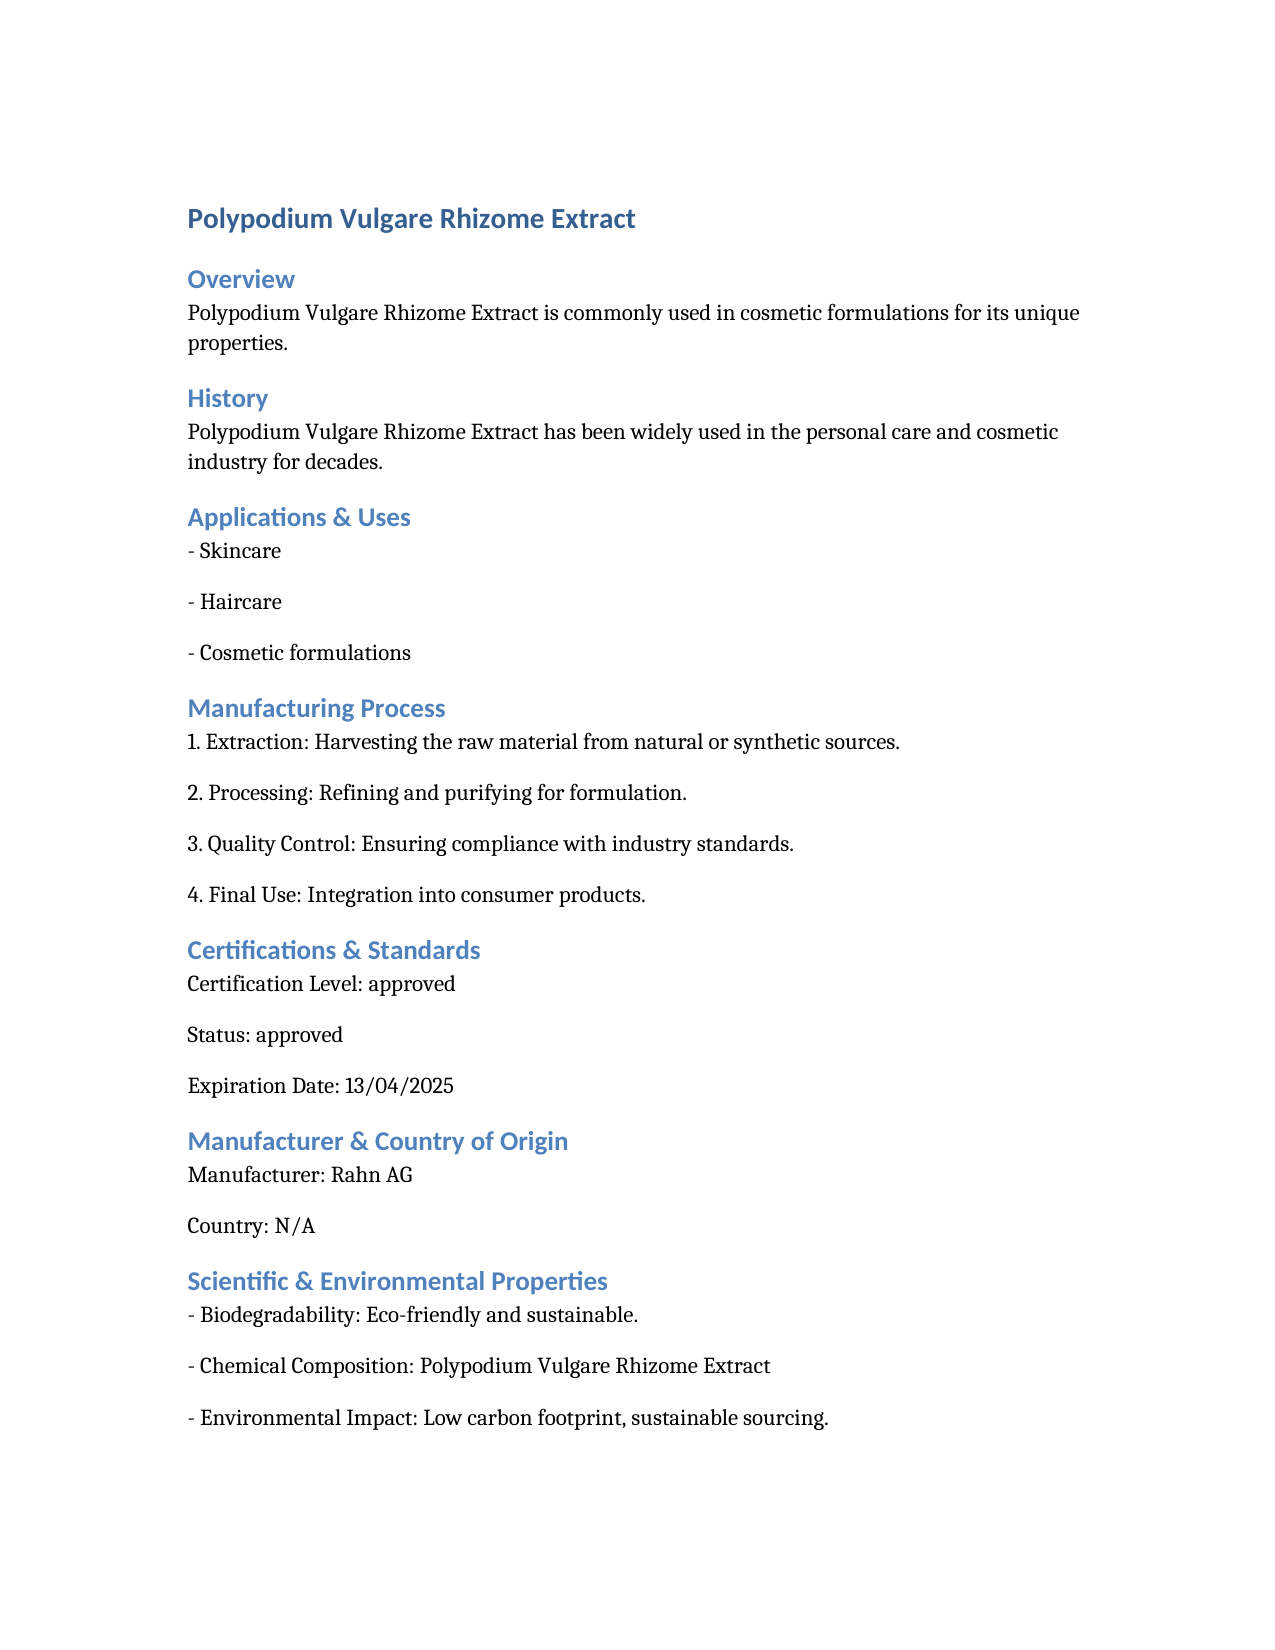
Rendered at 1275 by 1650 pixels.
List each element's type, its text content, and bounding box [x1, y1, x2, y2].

text Certification Level: approved [187, 971, 1087, 997]
text Expiration Date: 13/04/2025 [187, 1073, 1087, 1099]
subtitle Manufacturing Process [187, 691, 1087, 724]
text - Environmental Impact: Low carbon footprint, sustainable sourcing. [187, 1404, 1087, 1431]
text Status: approved [187, 1022, 1087, 1048]
text 3. Quality Control: Ensuring compliance with industry standards. [187, 831, 1087, 857]
text Country: N/A [187, 1213, 1087, 1239]
subtitle Applications & Uses [187, 500, 1087, 533]
text 4. Final Use: Integration into consumer products. [187, 882, 1087, 908]
text Polypodium Vulgare Rhizome Extract has been widely used in the personal care and cosmetic industry for decades. [187, 419, 1087, 475]
subtitle Manufacturer & Country of Origin [187, 1124, 1087, 1157]
text 2. Processing: Refining and purifying for formulation. [187, 780, 1087, 806]
subtitle Overview [187, 262, 1087, 295]
text 1. Extraction: Harvesting the raw material from natural or synthetic sources. [187, 729, 1087, 755]
subtitle Scientific & Environmental Properties [187, 1264, 1087, 1297]
text - Skincare [187, 538, 1087, 564]
subtitle Polypodium Vulgare Rhizome Extract [187, 200, 1087, 236]
text - Chemical Composition: Polypodium Vulgare Rhizome Extract [187, 1353, 1087, 1379]
text - Haircare [187, 589, 1087, 615]
subtitle History [187, 381, 1087, 414]
text Manufacturer: Rahn AG [187, 1162, 1087, 1188]
text Polypodium Vulgare Rhizome Extract is commonly used in cosmetic formulations for its unique properties. [187, 300, 1087, 356]
text - Biodegradability: Eco-friendly and sustainable. [187, 1302, 1087, 1328]
text - Cosmetic formulations [187, 640, 1087, 666]
subtitle Certifications & Standards [187, 933, 1087, 966]
